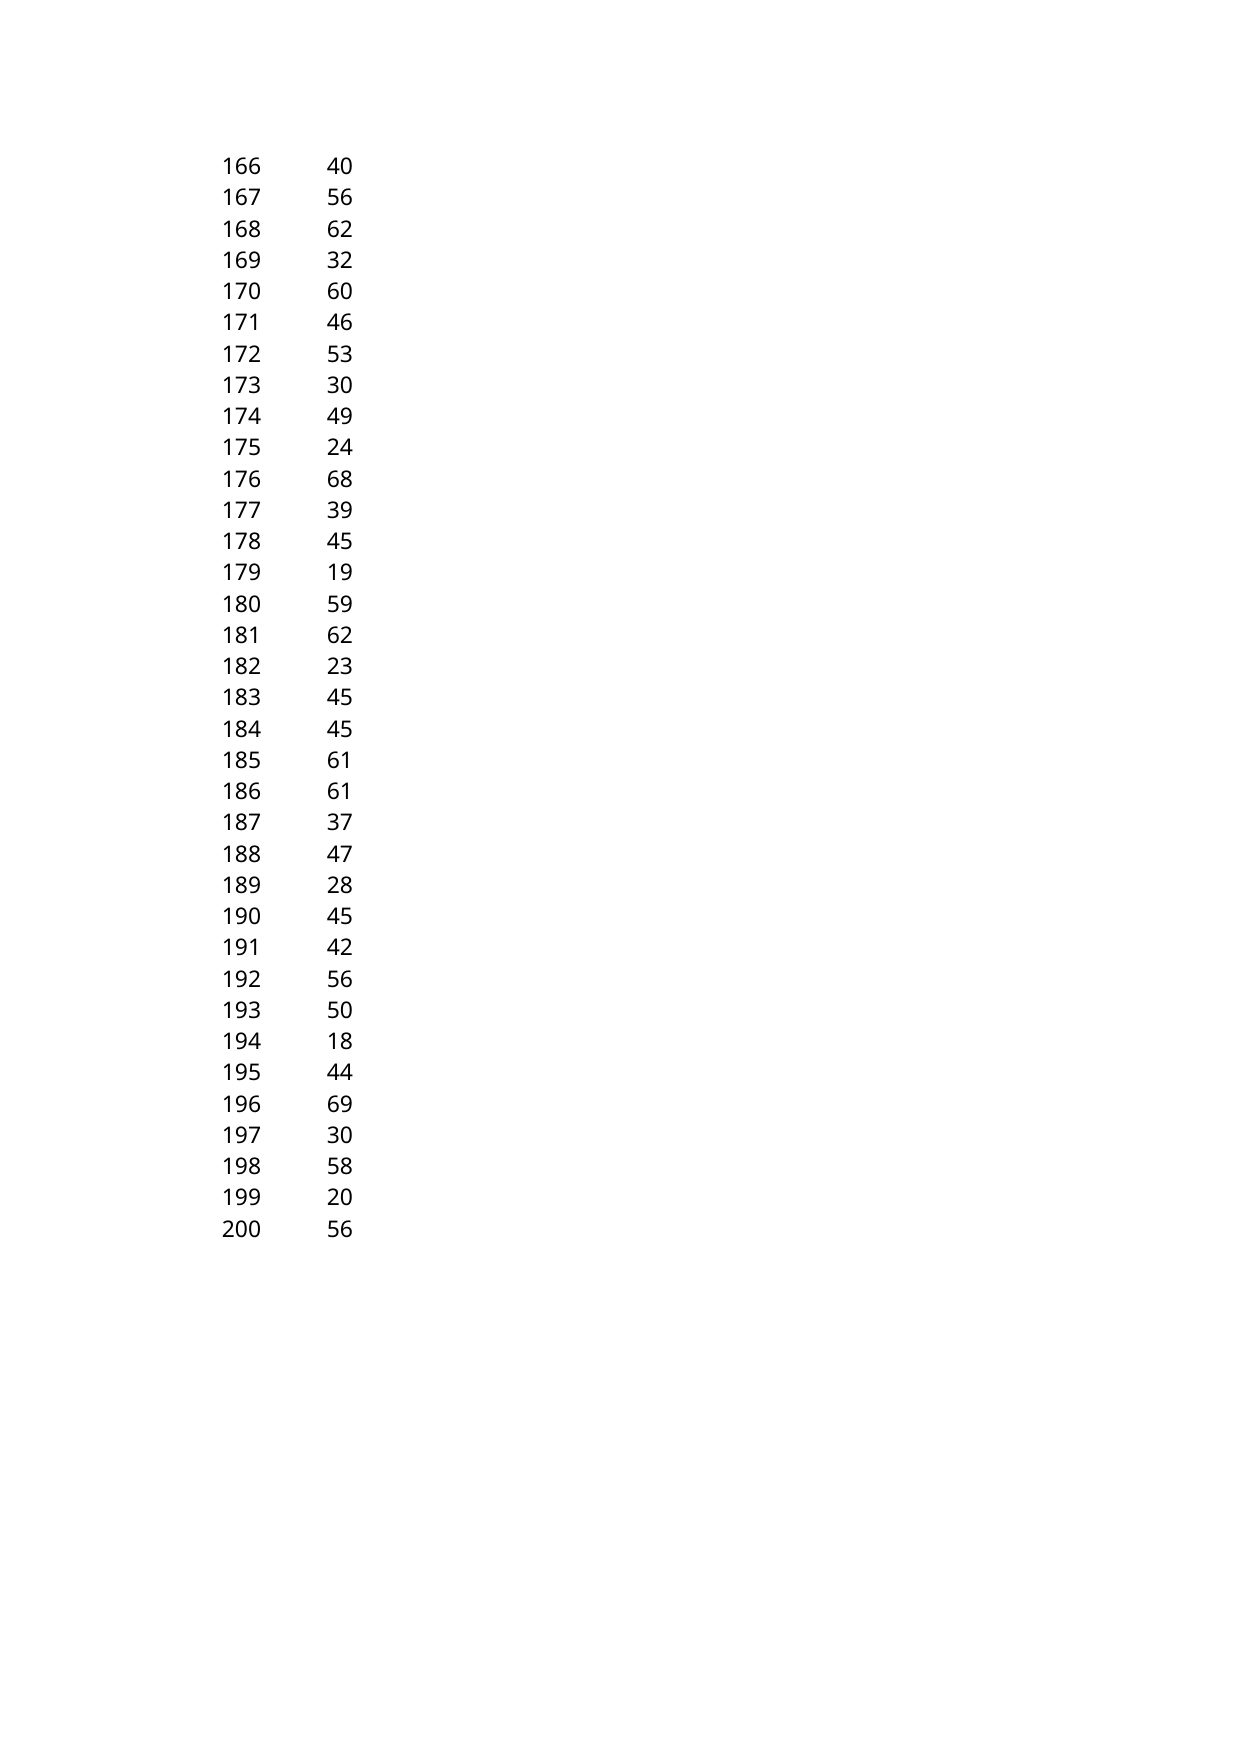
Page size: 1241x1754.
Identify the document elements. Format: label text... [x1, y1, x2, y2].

table_cell 40 [272, 150, 364, 181]
table_cell 56 [272, 181, 364, 212]
table_cell 37 [272, 806, 364, 837]
table_cell 19 [272, 556, 364, 587]
table_cell 46 [272, 306, 364, 337]
table_cell 58 [272, 1150, 364, 1181]
table_cell 167 [150, 181, 272, 212]
table_cell 45 [272, 713, 364, 744]
table_cell 166 [150, 150, 272, 181]
table_cell 42 [272, 931, 364, 962]
table_cell 174 [150, 400, 272, 431]
table_cell 197 [150, 1119, 272, 1150]
table_cell 189 [150, 869, 272, 900]
table_cell 56 [272, 963, 364, 994]
table_cell 186 [150, 775, 272, 806]
table_cell 53 [272, 338, 364, 369]
table_cell 183 [150, 681, 272, 712]
table_cell 49 [272, 400, 364, 431]
table_cell 175 [150, 431, 272, 462]
table_cell 196 [150, 1088, 272, 1119]
table_cell 62 [272, 619, 364, 650]
table_cell 180 [150, 588, 272, 619]
table_cell 20 [272, 1181, 364, 1212]
table_cell 61 [272, 775, 364, 806]
table_cell 195 [150, 1056, 272, 1087]
table_cell 176 [150, 463, 272, 494]
table_cell 30 [272, 369, 364, 400]
table_cell 182 [150, 650, 272, 681]
table_cell 62 [272, 213, 364, 244]
table_cell 194 [150, 1025, 272, 1056]
table_cell 61 [272, 744, 364, 775]
table_cell 56 [272, 1213, 364, 1244]
table_cell 47 [272, 838, 364, 869]
table_cell 44 [272, 1056, 364, 1087]
table_cell 170 [150, 275, 272, 306]
table_cell 178 [150, 525, 272, 556]
table_cell 192 [150, 963, 272, 994]
table_cell 45 [272, 681, 364, 712]
table_cell 23 [272, 650, 364, 681]
table_cell 188 [150, 838, 272, 869]
table_cell 24 [272, 431, 364, 462]
table_cell 68 [272, 463, 364, 494]
table_cell 172 [150, 338, 272, 369]
table_cell 179 [150, 556, 272, 587]
table_cell 185 [150, 744, 272, 775]
table_cell 177 [150, 494, 272, 525]
table_cell 50 [272, 994, 364, 1025]
table_cell 69 [272, 1088, 364, 1119]
table_cell 30 [272, 1119, 364, 1150]
table_cell 173 [150, 369, 272, 400]
table_cell 60 [272, 275, 364, 306]
table_cell 171 [150, 306, 272, 337]
table_cell 184 [150, 713, 272, 744]
table_cell 199 [150, 1181, 272, 1212]
table_cell 32 [272, 244, 364, 275]
table_cell 187 [150, 806, 272, 837]
table_cell 190 [150, 900, 272, 931]
table_cell 45 [272, 900, 364, 931]
table_cell 39 [272, 494, 364, 525]
table_cell 169 [150, 244, 272, 275]
table_cell 18 [272, 1025, 364, 1056]
table_cell 191 [150, 931, 272, 962]
table_cell 198 [150, 1150, 272, 1181]
table_cell 193 [150, 994, 272, 1025]
table_cell 168 [150, 213, 272, 244]
table_cell 181 [150, 619, 272, 650]
table_cell 200 [150, 1213, 272, 1244]
table_cell 59 [272, 588, 364, 619]
table_cell 45 [272, 525, 364, 556]
table_cell 28 [272, 869, 364, 900]
